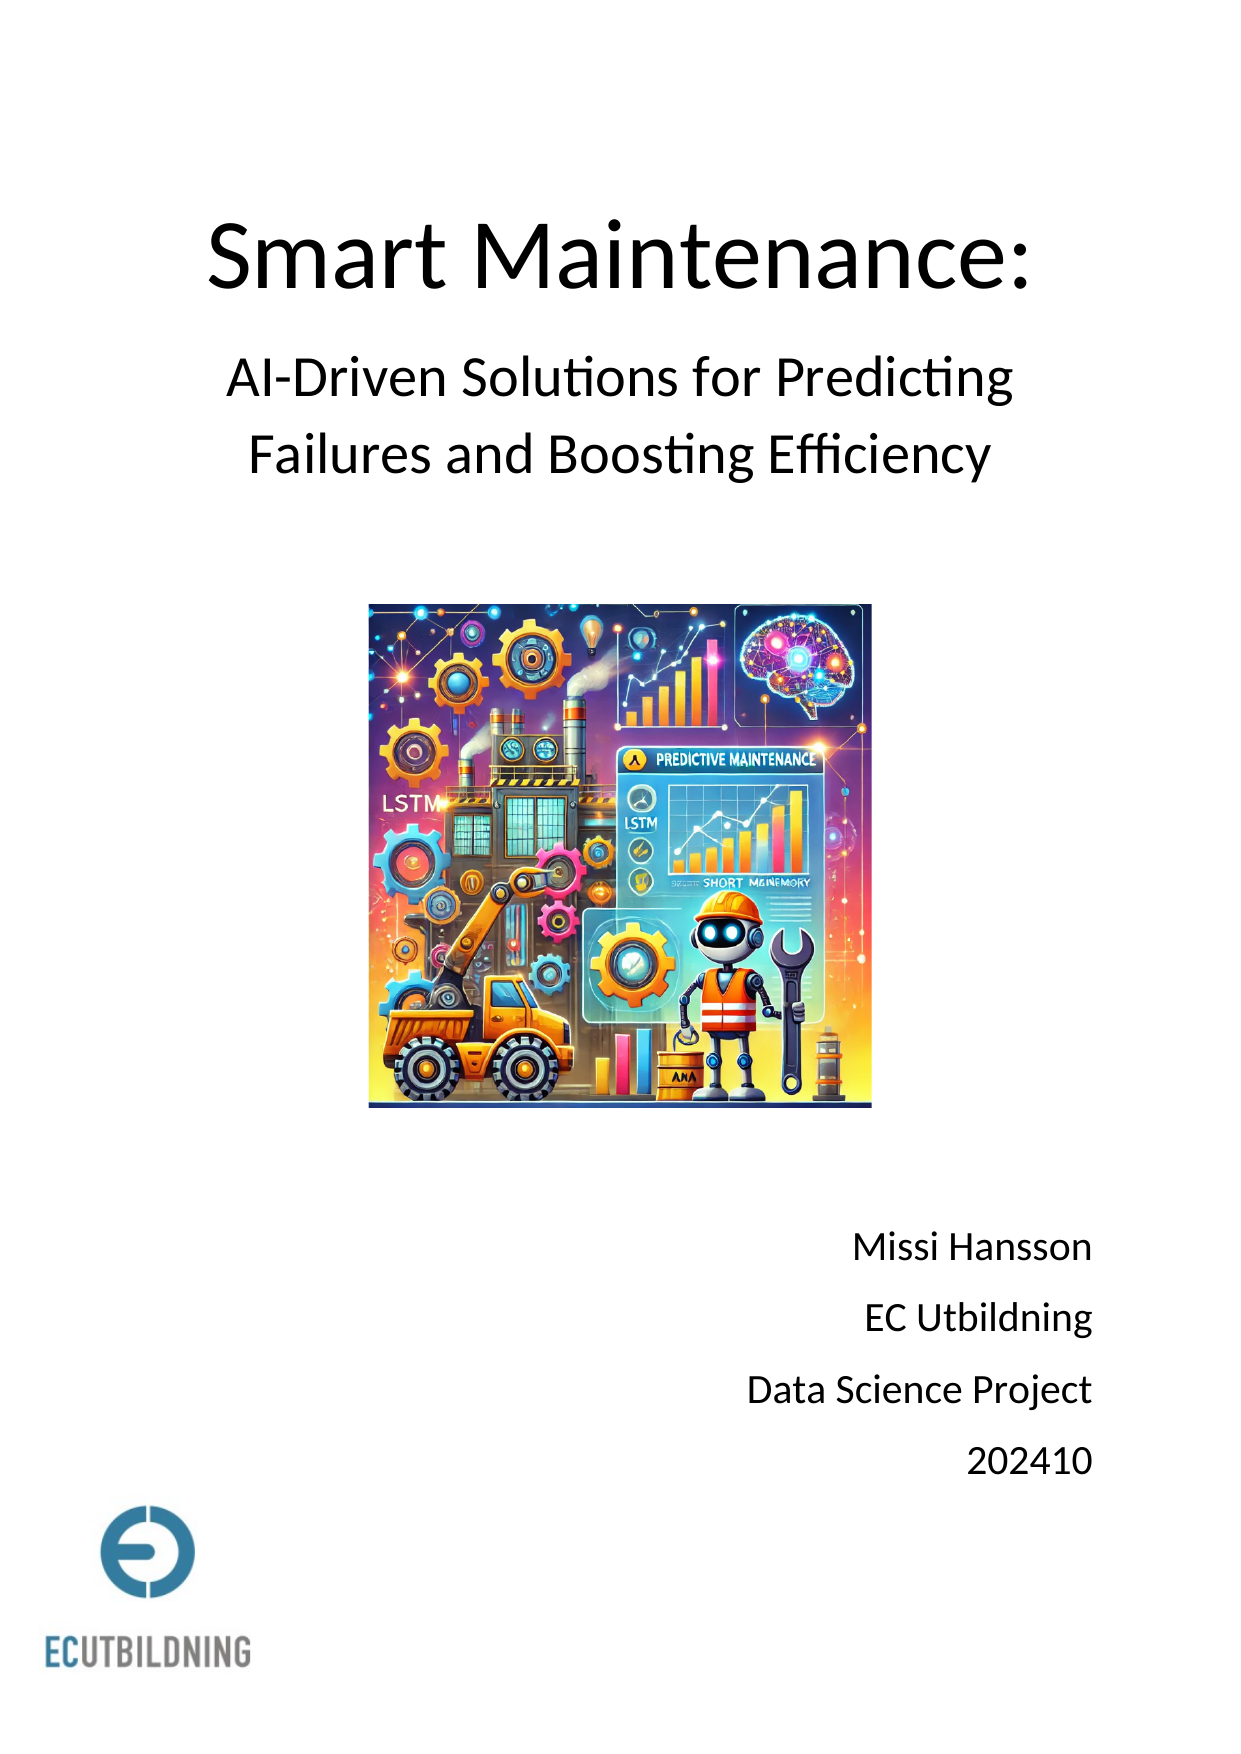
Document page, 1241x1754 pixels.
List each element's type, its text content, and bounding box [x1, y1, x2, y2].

text 202410 [148, 1434, 1093, 1485]
text Smart Maintenance: [148, 192, 1093, 314]
text Missi Hansson [148, 1219, 1093, 1270]
text Data Science Project [148, 1363, 1093, 1413]
text EC Utbildning [148, 1291, 1093, 1342]
text AI-Driven Solutions for Predicting Failures and Boosting Efficiency [148, 340, 1093, 488]
picture [368, 604, 872, 1108]
picture [38, 1478, 253, 1693]
